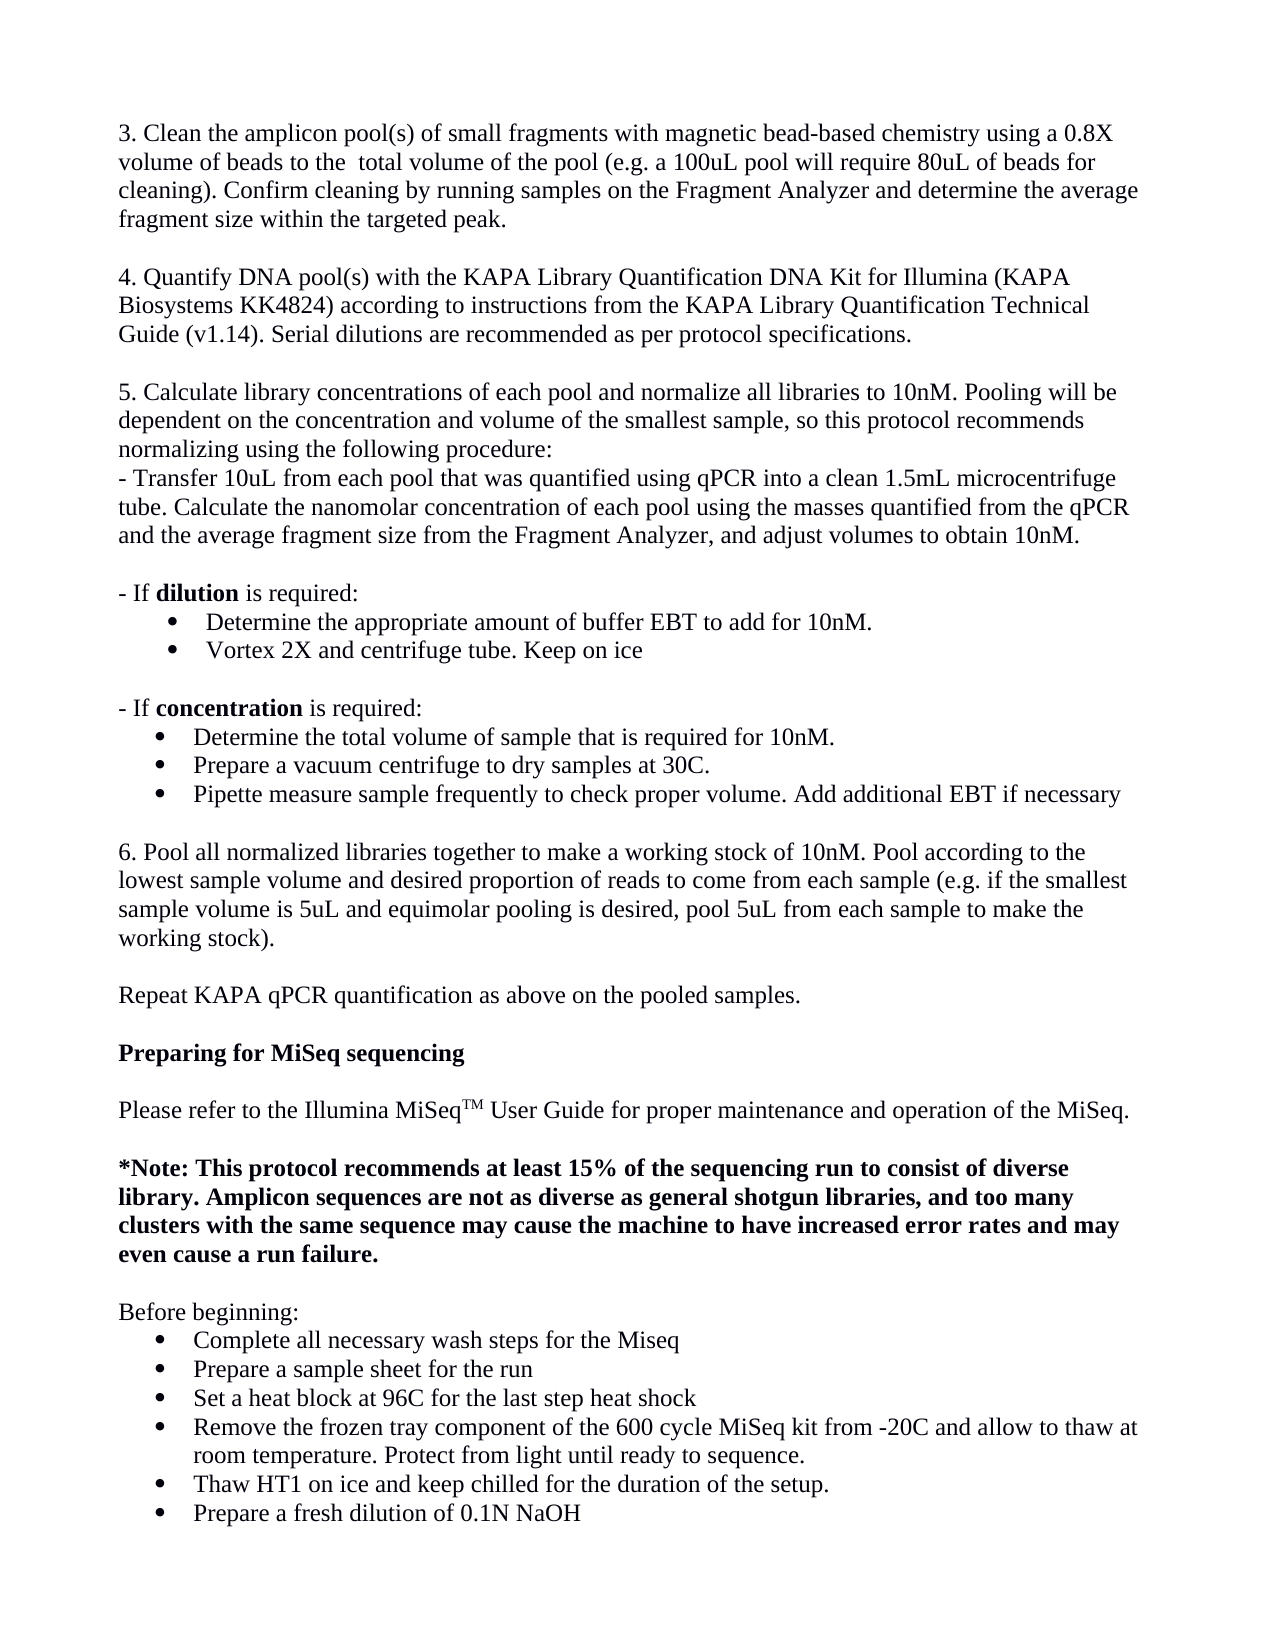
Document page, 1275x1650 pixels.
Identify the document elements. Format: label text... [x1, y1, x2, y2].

list 3. Clean the amplicon pool(s) of small fragments with magnetic bead-based chemistry using a 0.8X volume of beads to the total volume of the pool (e.g. a 100uL pool will require 80uL of beads for cleaning). Confirm cleaning by running samples on the Fragment Analyzer and determine the average fragment size within the targeted peak. [118, 118, 1157, 233]
list Prepare a vacuum centrifuge to dry samples at 30C. [156, 751, 1157, 779]
list - If dilution is required: [118, 578, 1157, 607]
text *Note: This protocol recommends at least 15% of the sequencing run to consist of diverse library. Amplicon sequences are not as diverse as general shotgun libraries, and too many clusters with the same sequence may cause the machine to have increased error rates and may even cause a run failure. [118, 1153, 1157, 1268]
list - Transfer 10uL from each pool that was quantified using qPCR into a clean 1.5mL microcentrifuge tube. Calculate the nanomolar concentration of each pool using the masses quantified from the qPCR and the average fragment size from the Fragment Analyzer, and adjust volumes to obtain 10nM. [118, 463, 1157, 549]
list Preparing for MiSeq sequencing [118, 1038, 1157, 1067]
list 4. Quantify DNA pool(s) with the KAPA Library Quantification DNA Kit for Illumina (KAPA Biosystems KK4824) according to instructions from the KAPA Library Quantification Technical Guide (v1.14). Serial dilutions are recommended as per protocol specifications. [118, 262, 1157, 348]
list Repeat KAPA qPCR quantification as above on the pooled samples. [118, 981, 1157, 1009]
list - If concentration is required: [118, 693, 1157, 722]
list 5. Calculate library concentrations of each pool and normalize all libraries to 10nM. Pooling will be dependent on the concentration and volume of the smallest sample, so this protocol recommends normalizing using the following procedure: [118, 377, 1157, 463]
list Prepare a sample sheet for the run [156, 1354, 1157, 1383]
list Set a heat block at 96C for the last step heat shock [156, 1383, 1157, 1412]
list Please refer to the Illumina MiSeqTM User Guide for proper maintenance and operation of the MiSeq. [118, 1096, 1157, 1124]
list Vortex 2X and centrifuge tube. Keep on ice [168, 636, 1157, 664]
list Remove the frozen tray component of the 600 cycle MiSeq kit from -20C and allow to thaw at room temperature. Protect from light until ready to sequence. [156, 1412, 1157, 1469]
list 6. Pool all normalized libraries together to make a working stock of 10nM. Pool according to the lowest sample volume and desired proportion of reads to come from each sample (e.g. if the smallest sample volume is 5uL and equimolar pooling is desired, pool 5uL from each sample to make the working stock). [118, 837, 1157, 952]
list Determine the appropriate amount of buffer EBT to add for 10nM. [168, 607, 1157, 636]
list Complete all necessary wash steps for the Miseq [156, 1326, 1157, 1354]
list Prepare a fresh dilution of 0.1N NaOH [156, 1498, 1157, 1527]
list Pipette measure sample frequently to check proper volume. Add additional EBT if necessary [156, 779, 1157, 808]
list Thaw HT1 on ice and keep chilled for the duration of the setup. [156, 1469, 1157, 1498]
list Before beginning: [118, 1297, 1157, 1326]
list Determine the total volume of sample that is required for 10nM. [156, 722, 1157, 751]
